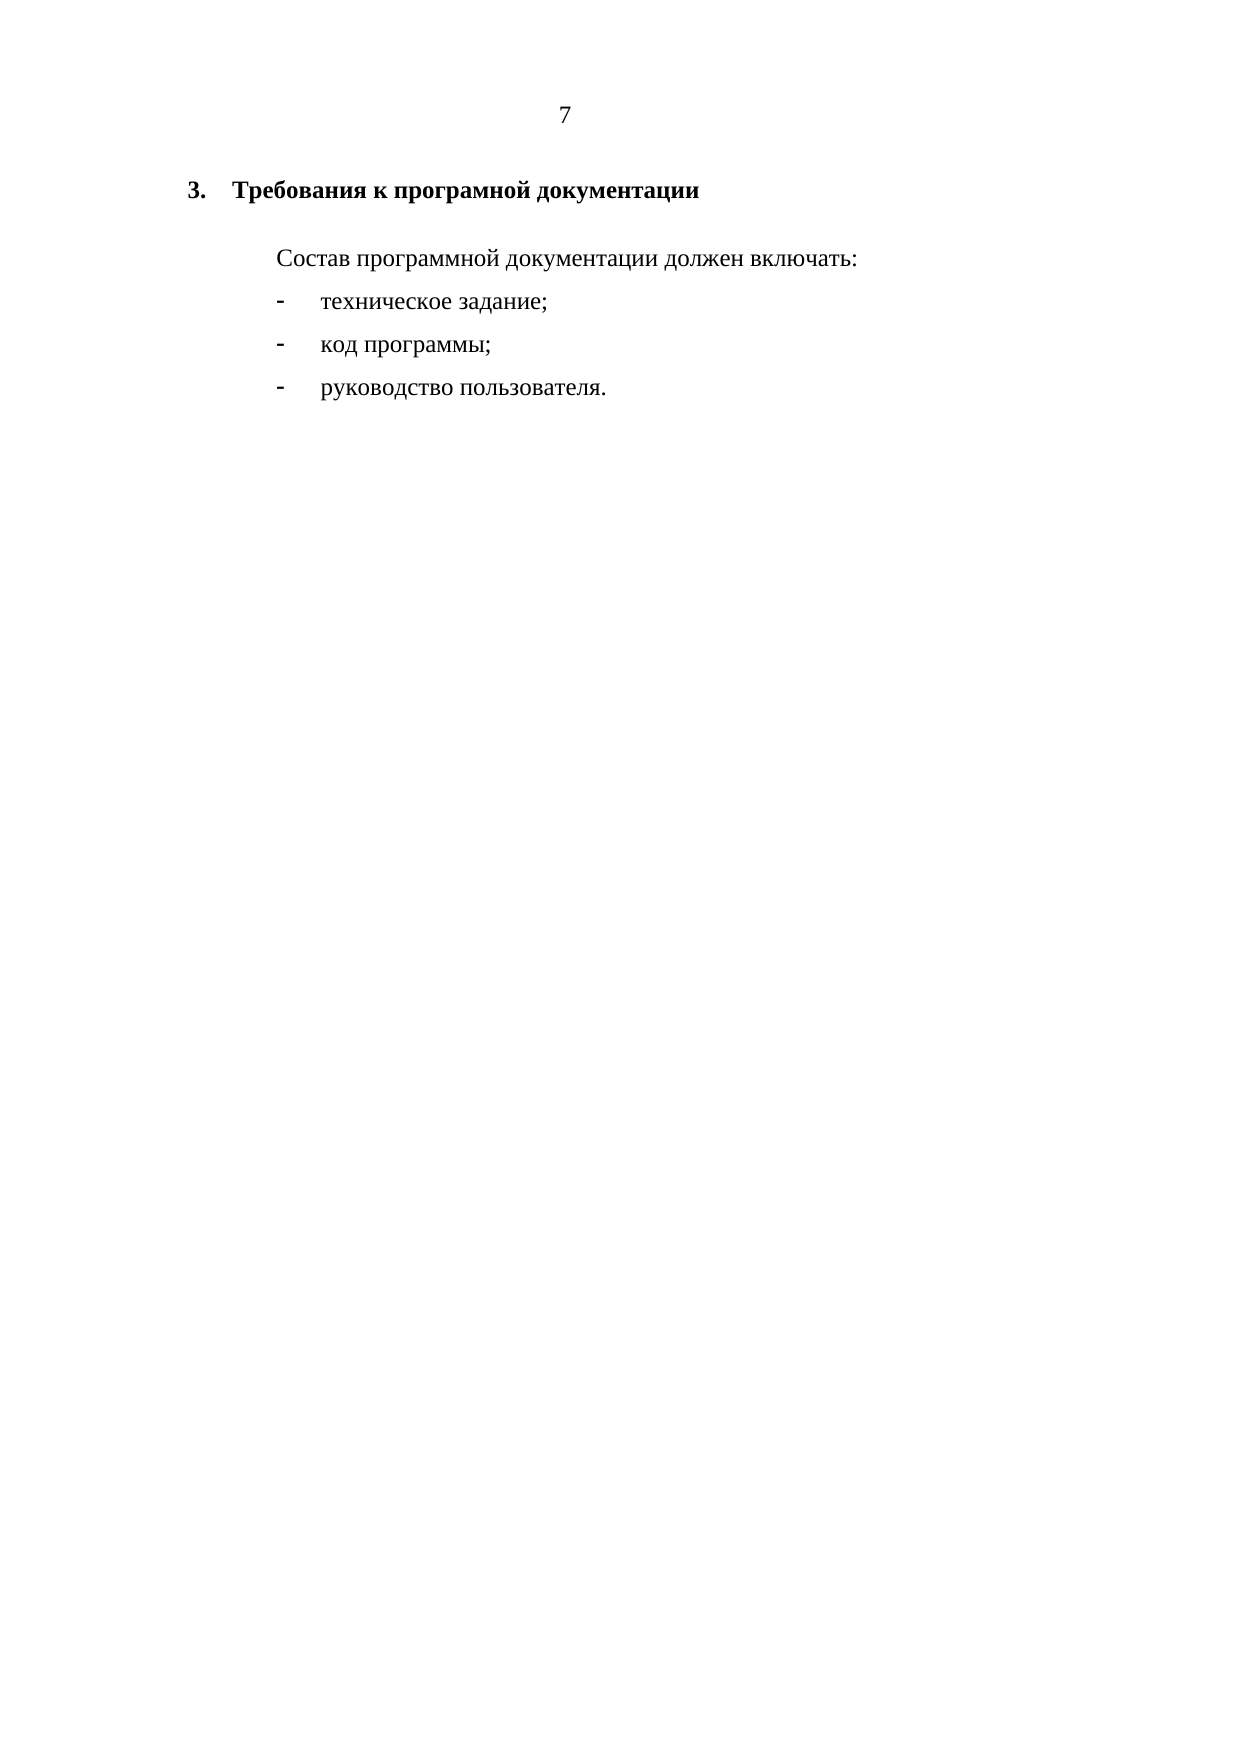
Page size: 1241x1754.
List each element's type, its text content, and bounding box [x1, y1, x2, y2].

list техническое задание; [187, 286, 1053, 315]
list код программы; [187, 329, 1053, 358]
list руководство пользователя. [187, 372, 1053, 401]
subtitle Требования к програмной документации [187, 175, 1053, 204]
text Состав программной документации должен включать: [187, 243, 1053, 272]
